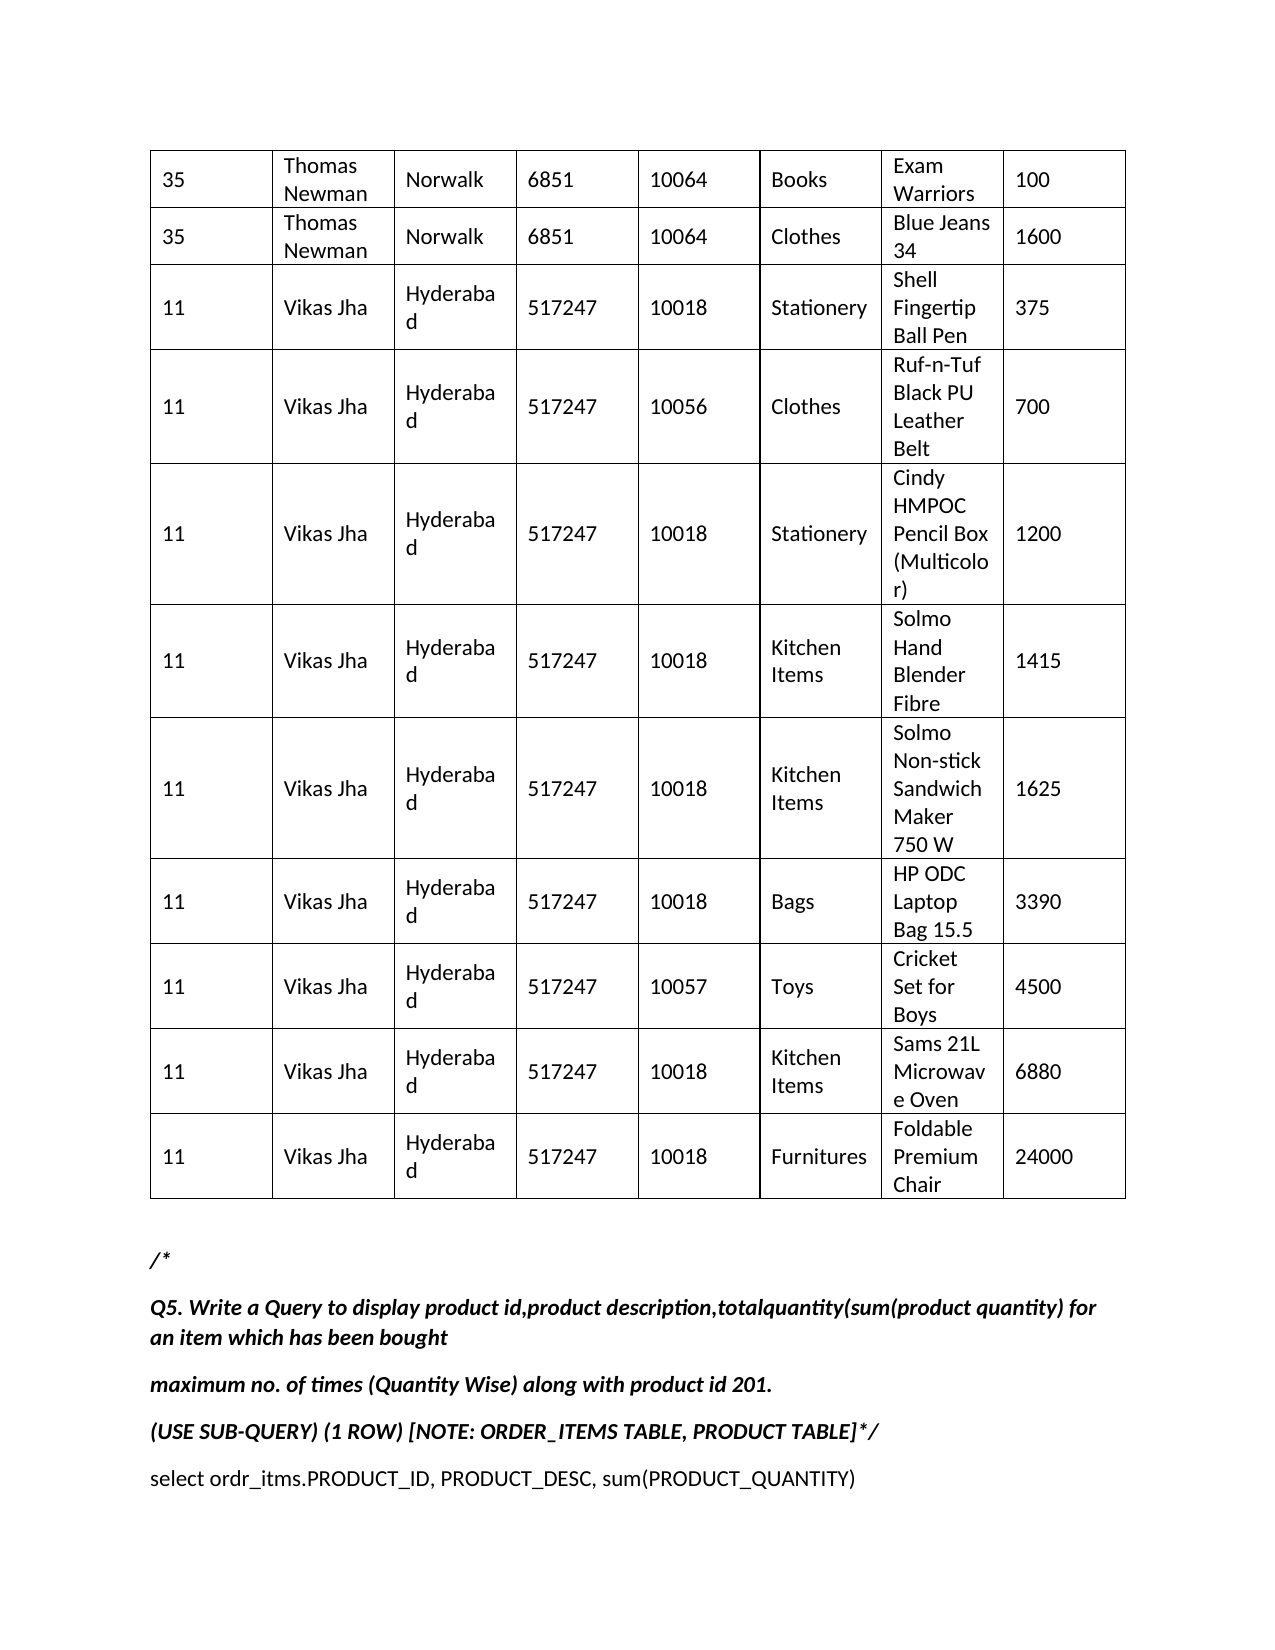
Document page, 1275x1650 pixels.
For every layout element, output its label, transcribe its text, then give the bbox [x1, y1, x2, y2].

table_cell Clothes [761, 208, 881, 264]
table_cell 6880 [1004, 1029, 1125, 1113]
table_cell HP ODC Laptop Bag 15.5 [882, 859, 1003, 943]
table_cell Hyderabad [395, 718, 516, 858]
table_cell Vikas Jha [273, 1029, 394, 1113]
table_cell 10018 [639, 605, 759, 717]
table_cell 10064 [639, 151, 759, 207]
table_cell 1600 [1004, 208, 1125, 264]
table_cell 517247 [517, 944, 638, 1028]
table_cell Hyderabad [395, 859, 516, 943]
table_cell Hyderabad [395, 1114, 516, 1198]
table_cell Bags [761, 859, 881, 943]
table_cell Solmo Non-stick Sandwich Maker 750 W [882, 718, 1003, 858]
table_cell 3390 [1004, 859, 1125, 943]
table_cell Hyderabad [395, 605, 516, 717]
text /* [150, 1246, 1125, 1274]
table_cell 10057 [639, 944, 759, 1028]
table_cell Exam Warriors [882, 151, 1003, 207]
table_cell Vikas Jha [273, 859, 394, 943]
table_cell Vikas Jha [273, 718, 394, 858]
table_cell Ruf-n-Tuf Black PU Leather Belt [882, 350, 1003, 462]
table_cell Vikas Jha [273, 350, 394, 462]
table_cell 11 [151, 464, 272, 603]
table_cell Clothes [761, 350, 881, 462]
table_cell 10018 [639, 859, 759, 943]
table_cell 11 [151, 859, 272, 943]
table_cell 1200 [1004, 464, 1125, 603]
table_cell 1625 [1004, 718, 1125, 858]
text maximum no. of times (Quantity Wise) along with product id 201. [150, 1370, 1125, 1398]
table_cell 35 [151, 208, 272, 264]
table_cell Vikas Jha [273, 265, 394, 349]
table_cell 517247 [517, 605, 638, 717]
table_cell 10064 [639, 208, 759, 264]
table_cell 517247 [517, 464, 638, 603]
table_cell 11 [151, 718, 272, 858]
table_cell 100 [1004, 151, 1125, 207]
table_cell Cricket Set for Boys [882, 944, 1003, 1028]
table_cell Foldable Premium Chair [882, 1114, 1003, 1198]
table_cell 10018 [639, 464, 759, 603]
table_cell Kitchen Items [761, 718, 881, 858]
table_cell Blue Jeans 34 [882, 208, 1003, 264]
table_cell 700 [1004, 350, 1125, 462]
table_cell Toys [761, 944, 881, 1028]
table_cell 11 [151, 605, 272, 717]
table_cell Vikas Jha [273, 605, 394, 717]
table_cell Hyderabad [395, 464, 516, 603]
table_cell Norwalk [395, 151, 516, 207]
text select ordr_itms.PRODUCT_ID, PRODUCT_DESC, sum(PRODUCT_QUANTITY) [150, 1464, 1125, 1492]
table_cell 11 [151, 1114, 272, 1198]
table_cell 517247 [517, 1114, 638, 1198]
table_cell 4500 [1004, 944, 1125, 1028]
table_cell 517247 [517, 718, 638, 858]
table_cell Cindy HMPOC Pencil Box (Multicolor) [882, 464, 1003, 603]
table_cell 517247 [517, 265, 638, 349]
table_cell 6851 [517, 151, 638, 207]
table_cell 1415 [1004, 605, 1125, 717]
table_cell Hyderabad [395, 1029, 516, 1113]
table_cell 35 [151, 151, 272, 207]
table_cell Kitchen Items [761, 1029, 881, 1113]
table_cell 375 [1004, 265, 1125, 349]
table_cell Shell Fingertip Ball Pen [882, 265, 1003, 349]
table_cell Norwalk [395, 208, 516, 264]
table_cell Vikas Jha [273, 464, 394, 603]
table_cell Sams 21L Microwave Oven [882, 1029, 1003, 1113]
table_cell 10018 [639, 1029, 759, 1113]
table_cell 11 [151, 265, 272, 349]
table_cell 10018 [639, 718, 759, 858]
table_cell 517247 [517, 350, 638, 462]
table_cell 10018 [639, 265, 759, 349]
table_cell Thomas Newman [273, 208, 394, 264]
table_cell 11 [151, 350, 272, 462]
table_cell Stationery [761, 265, 881, 349]
table_cell 10018 [639, 1114, 759, 1198]
table_cell 6851 [517, 208, 638, 264]
table_cell 10056 [639, 350, 759, 462]
table_cell Solmo Hand Blender Fibre [882, 605, 1003, 717]
table_cell 517247 [517, 1029, 638, 1113]
table_cell Thomas Newman [273, 151, 394, 207]
table_cell Hyderabad [395, 265, 516, 349]
table_cell 11 [151, 1029, 272, 1113]
table_cell Books [761, 151, 881, 207]
table_cell 24000 [1004, 1114, 1125, 1198]
text (USE SUB-QUERY) (1 ROW) [NOTE: ORDER_ITEMS TABLE, PRODUCT TABLE]*/ [150, 1417, 1125, 1445]
table_cell 11 [151, 944, 272, 1028]
table_cell Hyderabad [395, 350, 516, 462]
table_cell Furnitures [761, 1114, 881, 1198]
table_cell Vikas Jha [273, 944, 394, 1028]
text Q5. Write a Query to display product id,product description,totalquantity(sum(product quantity) for an item which has been bought [150, 1293, 1125, 1351]
table_cell Stationery [761, 464, 881, 603]
table_cell Kitchen Items [761, 605, 881, 717]
table_cell Hyderabad [395, 944, 516, 1028]
table_cell Vikas Jha [273, 1114, 394, 1198]
table_cell 517247 [517, 859, 638, 943]
